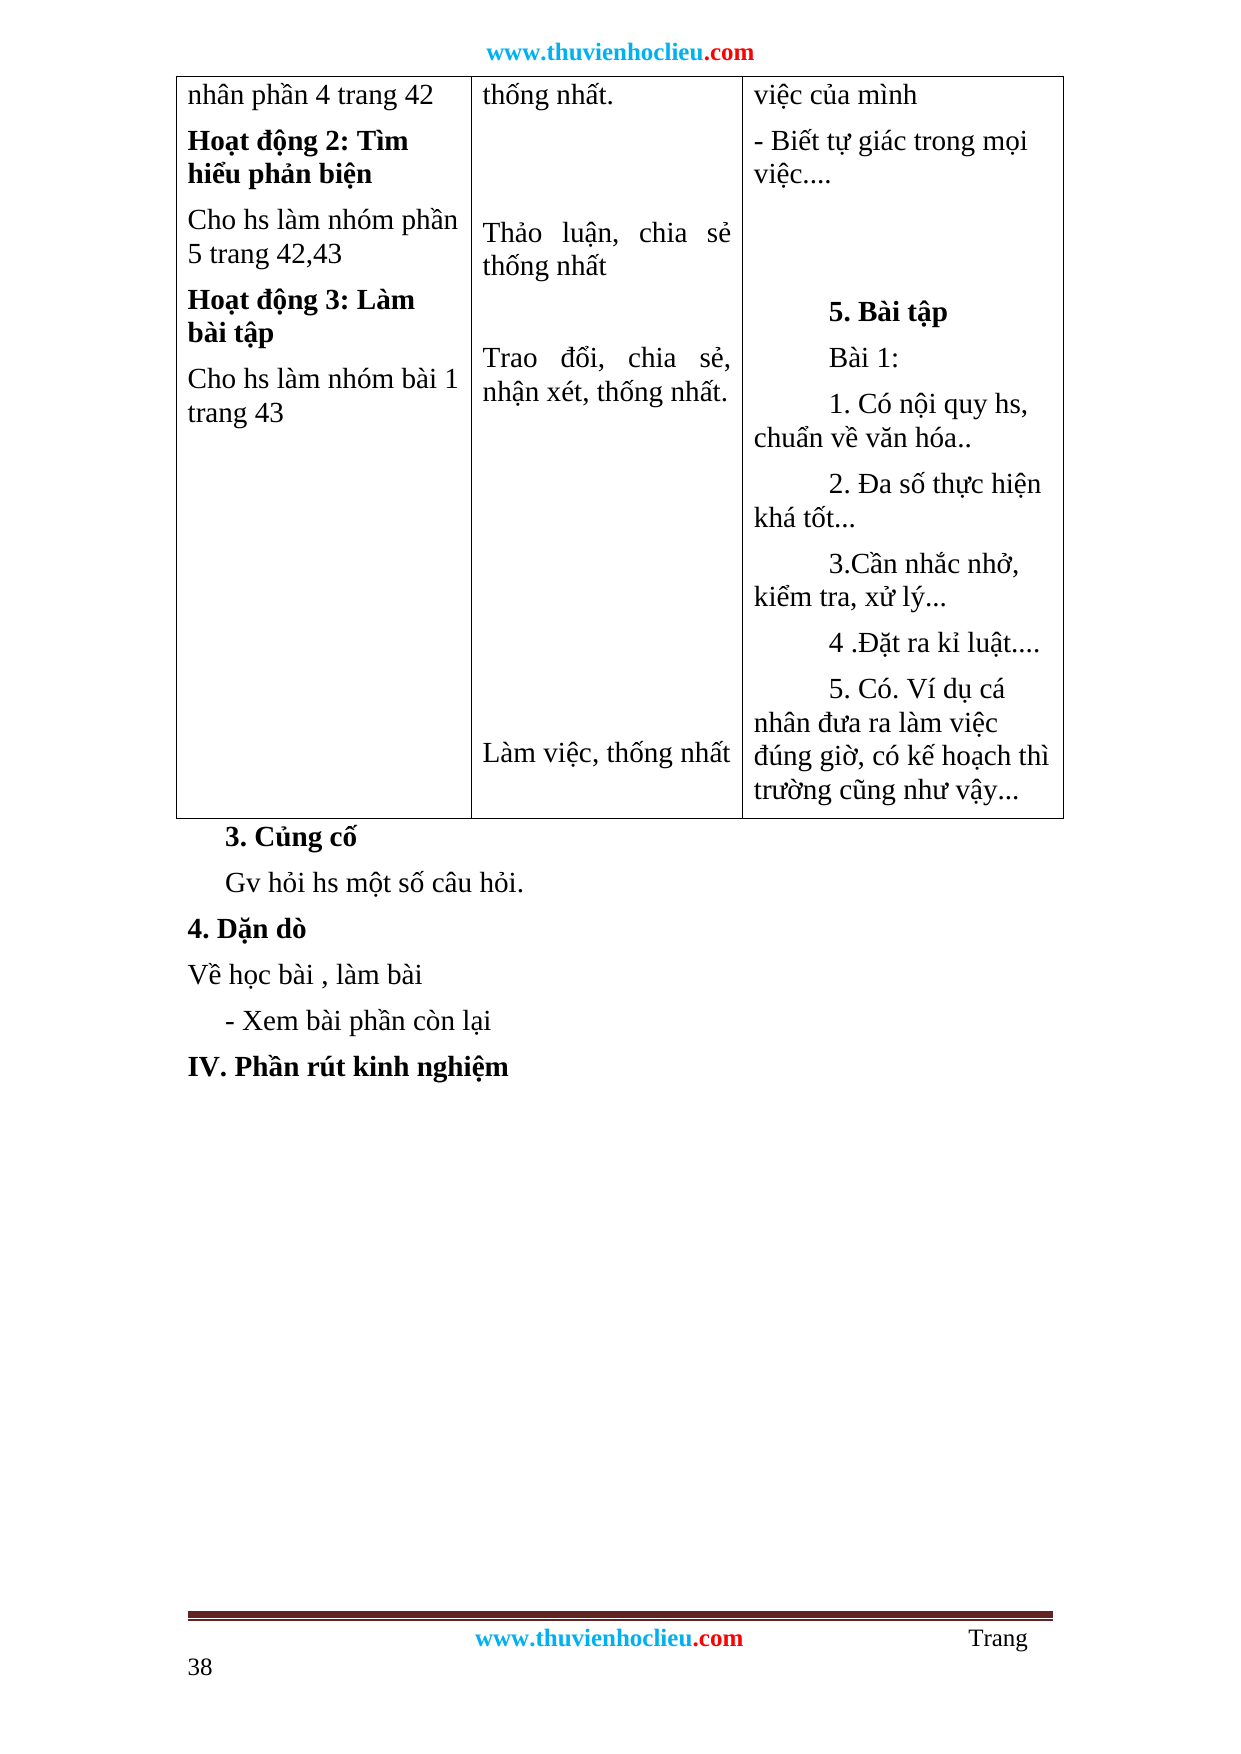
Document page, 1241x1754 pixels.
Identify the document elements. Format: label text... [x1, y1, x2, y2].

text - Xem bài phần còn lại [225, 1003, 1053, 1037]
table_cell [177, 77, 471, 818]
text Gv hỏi hs một số câu hỏi. [225, 865, 1053, 899]
text 3. Củng cố [225, 819, 1053, 853]
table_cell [472, 77, 742, 818]
text IV. Phần rút kinh nghiệm [187, 1049, 1053, 1083]
text 4. Dặn dò [187, 911, 1053, 945]
text Về học bài , làm bài [187, 957, 1053, 991]
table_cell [743, 77, 1063, 818]
